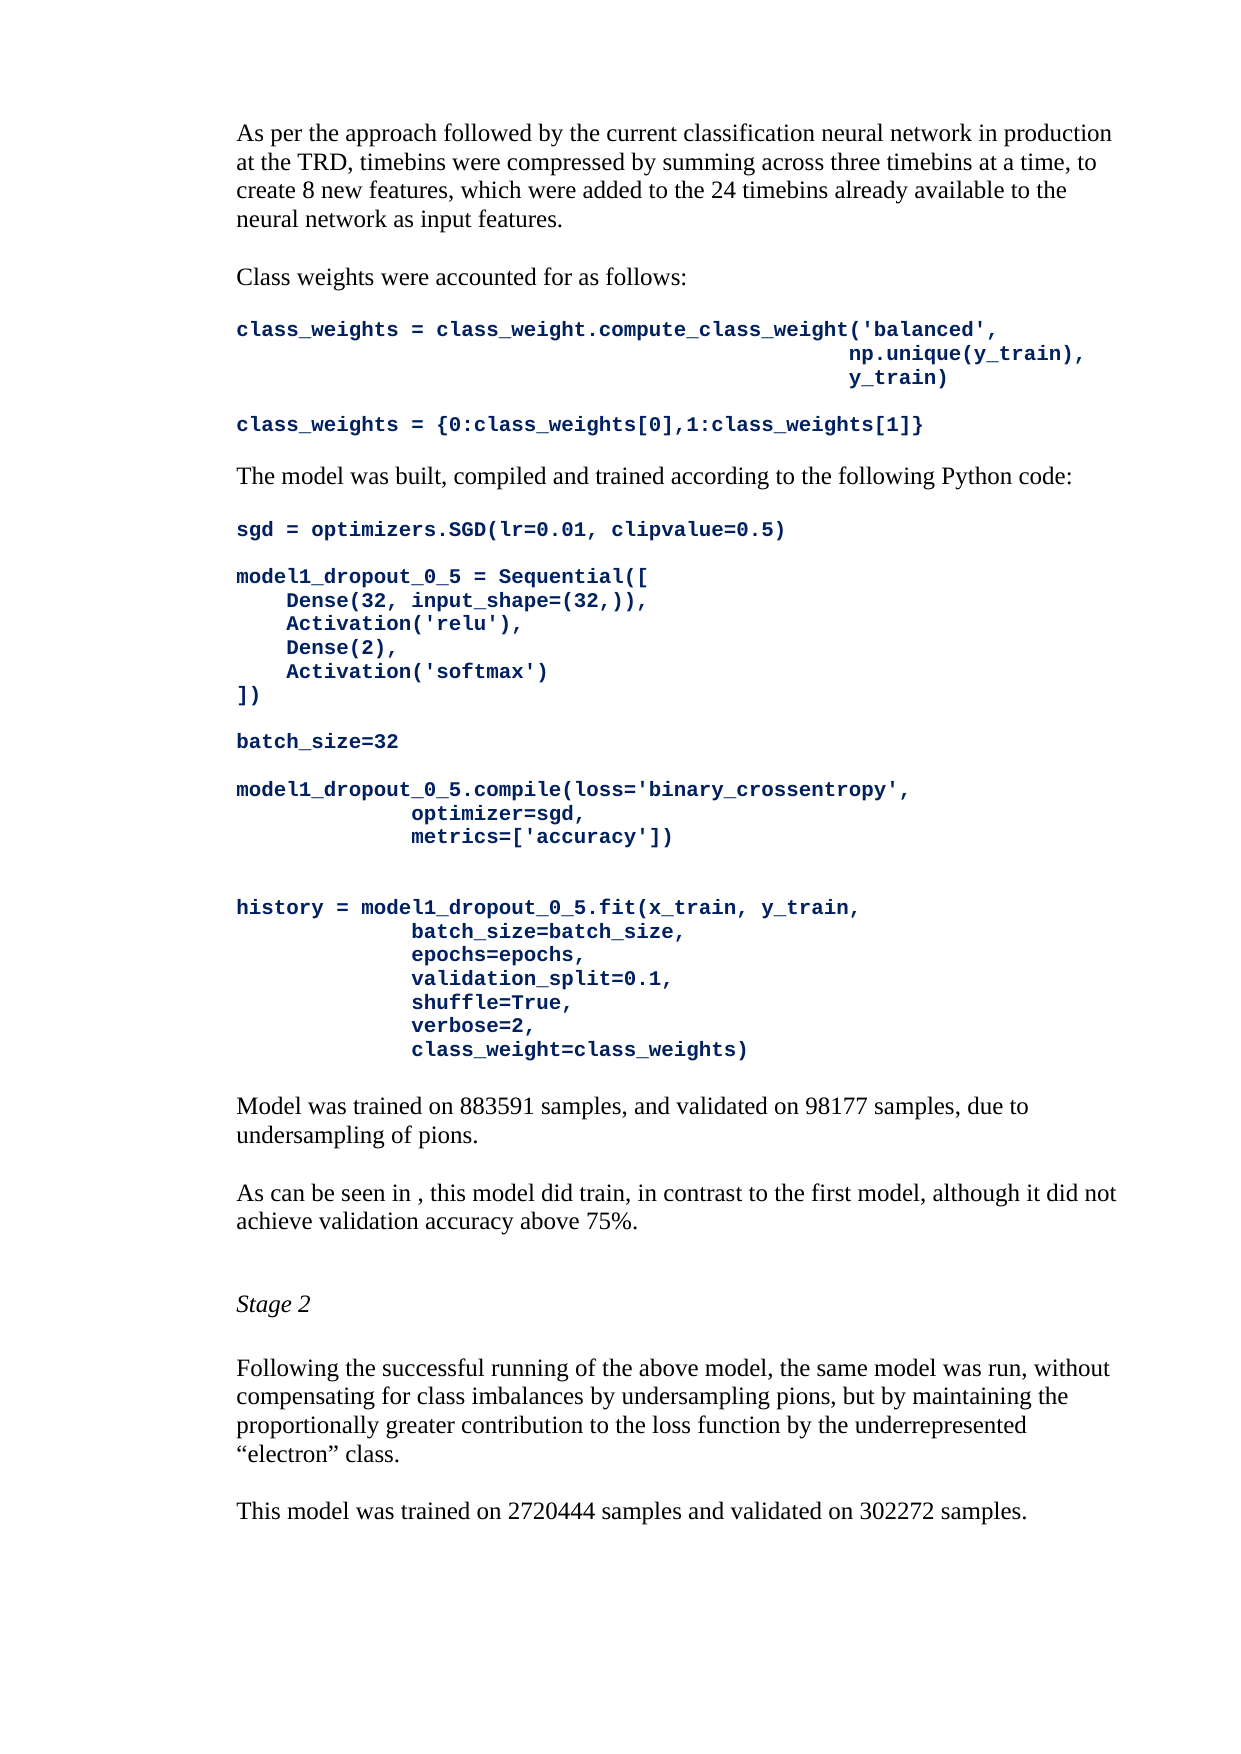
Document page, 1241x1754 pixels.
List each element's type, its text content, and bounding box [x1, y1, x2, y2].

text optimizer=sgd, [236, 802, 1122, 826]
text Class weights were accounted for as follows: [236, 262, 1122, 291]
text model1_dropout_0_5.compile(loss='binary_crossentropy', [236, 779, 1122, 802]
text class_weight=class_weights) [236, 1039, 1122, 1063]
text Following the successful running of the above model, the same model was run, without compensating for class imbalances by undersampling pions, but by maintaining the proportionally greater contribution to the loss function by the underrepresented “electron” class. [236, 1353, 1122, 1468]
text shuffle=True, [236, 992, 1122, 1015]
text class_weights = {0:class_weights[0],1:class_weights[1]} [236, 414, 1122, 438]
text y_train) [236, 367, 1122, 390]
text Dense(32, input_shape=(32,)), [236, 590, 1122, 613]
text ]) [236, 684, 1122, 708]
subtitle Stage 2 [236, 1289, 1122, 1318]
text model1_dropout_0_5 = Sequential([ [236, 566, 1122, 590]
text Dense(2), [236, 637, 1122, 661]
text batch_size=32 [236, 732, 1122, 755]
text This model was trained on 2720444 samples and validated on 302272 samples. [236, 1496, 1122, 1525]
text class_weights = class_weight.compute_class_weight('balanced', [236, 319, 1122, 343]
text np.unique(y_train), [236, 343, 1122, 367]
text verbose=2, [236, 1015, 1122, 1039]
text epochs=epochs, [236, 944, 1122, 968]
text sgd = optimizers.SGD(lr=0.01, clipvalue=0.5) [236, 519, 1122, 542]
text validation_split=0.1, [236, 968, 1122, 992]
text batch_size=batch_size, [236, 921, 1122, 944]
text Model was trained on 883591 samples, and validated on 98177 samples, due to undersampling of pions. [236, 1091, 1122, 1149]
text As per the approach followed by the current classification neural network in production at the TRD, timebins were compressed by summing across three timebins at a time, to create 8 new features, which were added to the 24 timebins already available to the neural network as input features. [236, 118, 1122, 233]
text history = model1_dropout_0_5.fit(x_train, y_train, [236, 897, 1122, 921]
text metrics=['accuracy']) [236, 826, 1122, 850]
text Activation('softmax') [236, 661, 1122, 684]
text Activation('relu'), [236, 613, 1122, 637]
text The model was built, compiled and trained according to the following Python code: [236, 461, 1122, 490]
text As can be seen in 0, this model did train, in contrast to the first model, although it did not achieve validation accuracy above 75%. [236, 1178, 1122, 1235]
